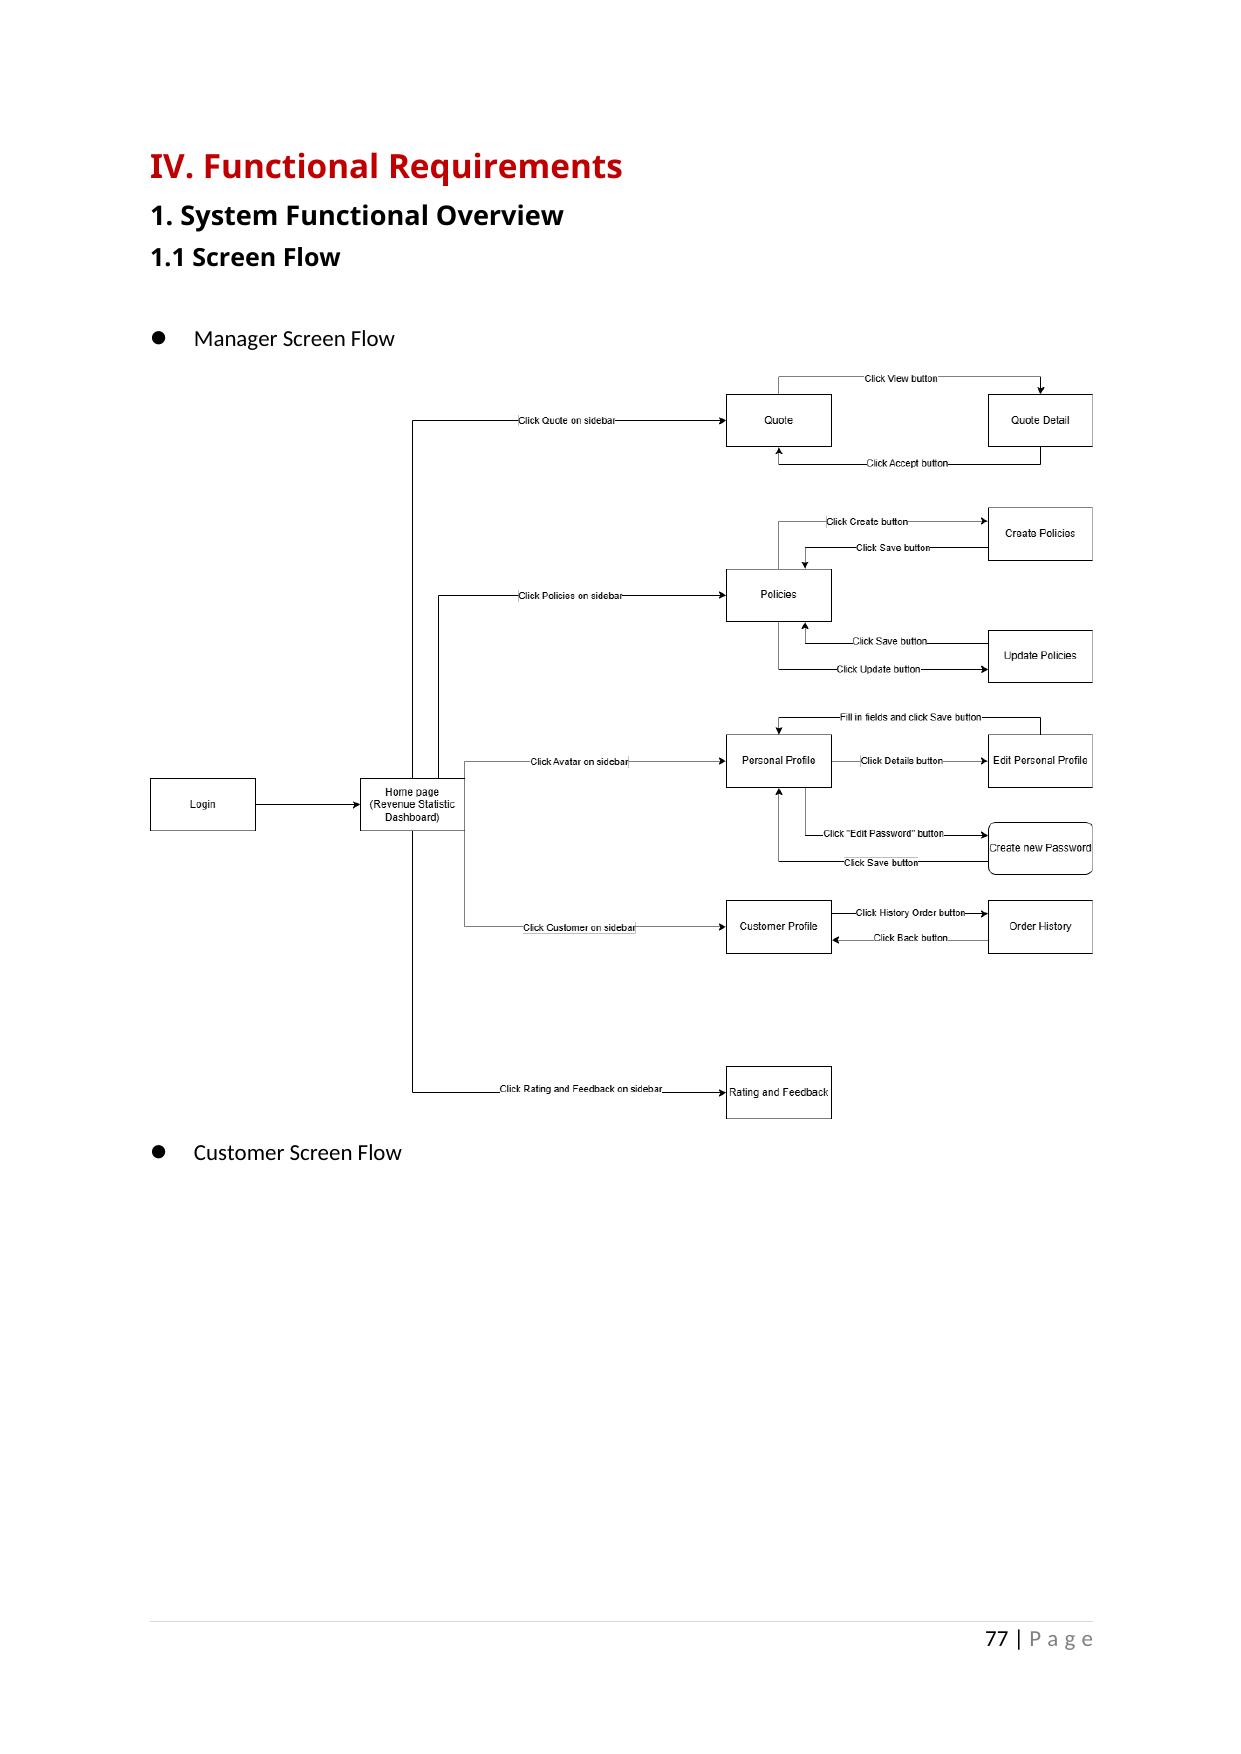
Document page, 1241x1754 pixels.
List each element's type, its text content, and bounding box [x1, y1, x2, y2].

subtitle IV. Functional Requirements [150, 143, 1093, 188]
picture [150, 370, 1093, 1119]
subtitle 1.1 Screen Flow [150, 240, 1093, 274]
subtitle 1. System Functional Overview [150, 196, 1093, 233]
list Customer Screen Flow [150, 1138, 1093, 1166]
list Manager Screen Flow [150, 324, 1093, 352]
